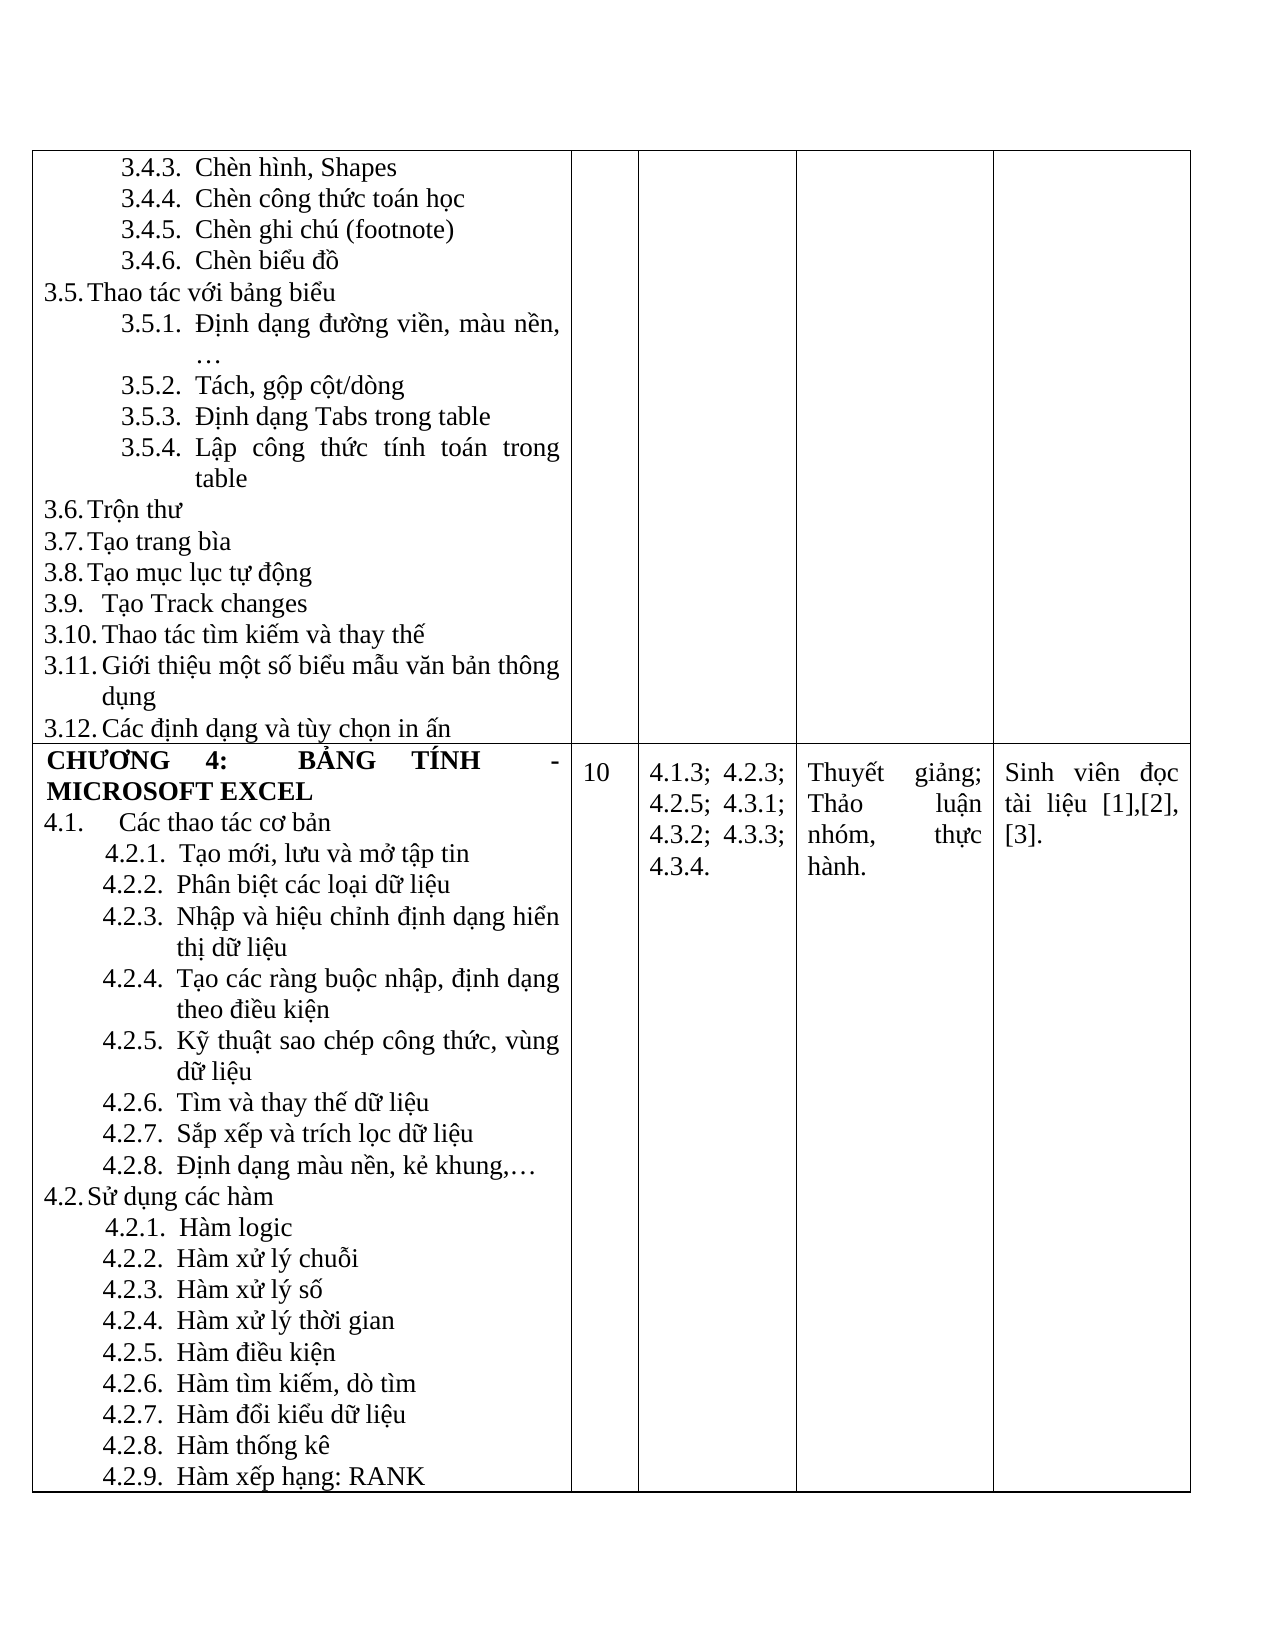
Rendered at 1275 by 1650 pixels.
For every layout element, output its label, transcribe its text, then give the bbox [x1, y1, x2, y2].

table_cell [639, 151, 796, 743]
table_cell 10 [572, 744, 638, 1491]
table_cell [33, 151, 571, 743]
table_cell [994, 151, 1190, 743]
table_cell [994, 744, 1190, 1491]
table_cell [797, 151, 993, 743]
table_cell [33, 744, 571, 1491]
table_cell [639, 744, 796, 1491]
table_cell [797, 744, 993, 1491]
table_cell 8 [572, 151, 638, 743]
